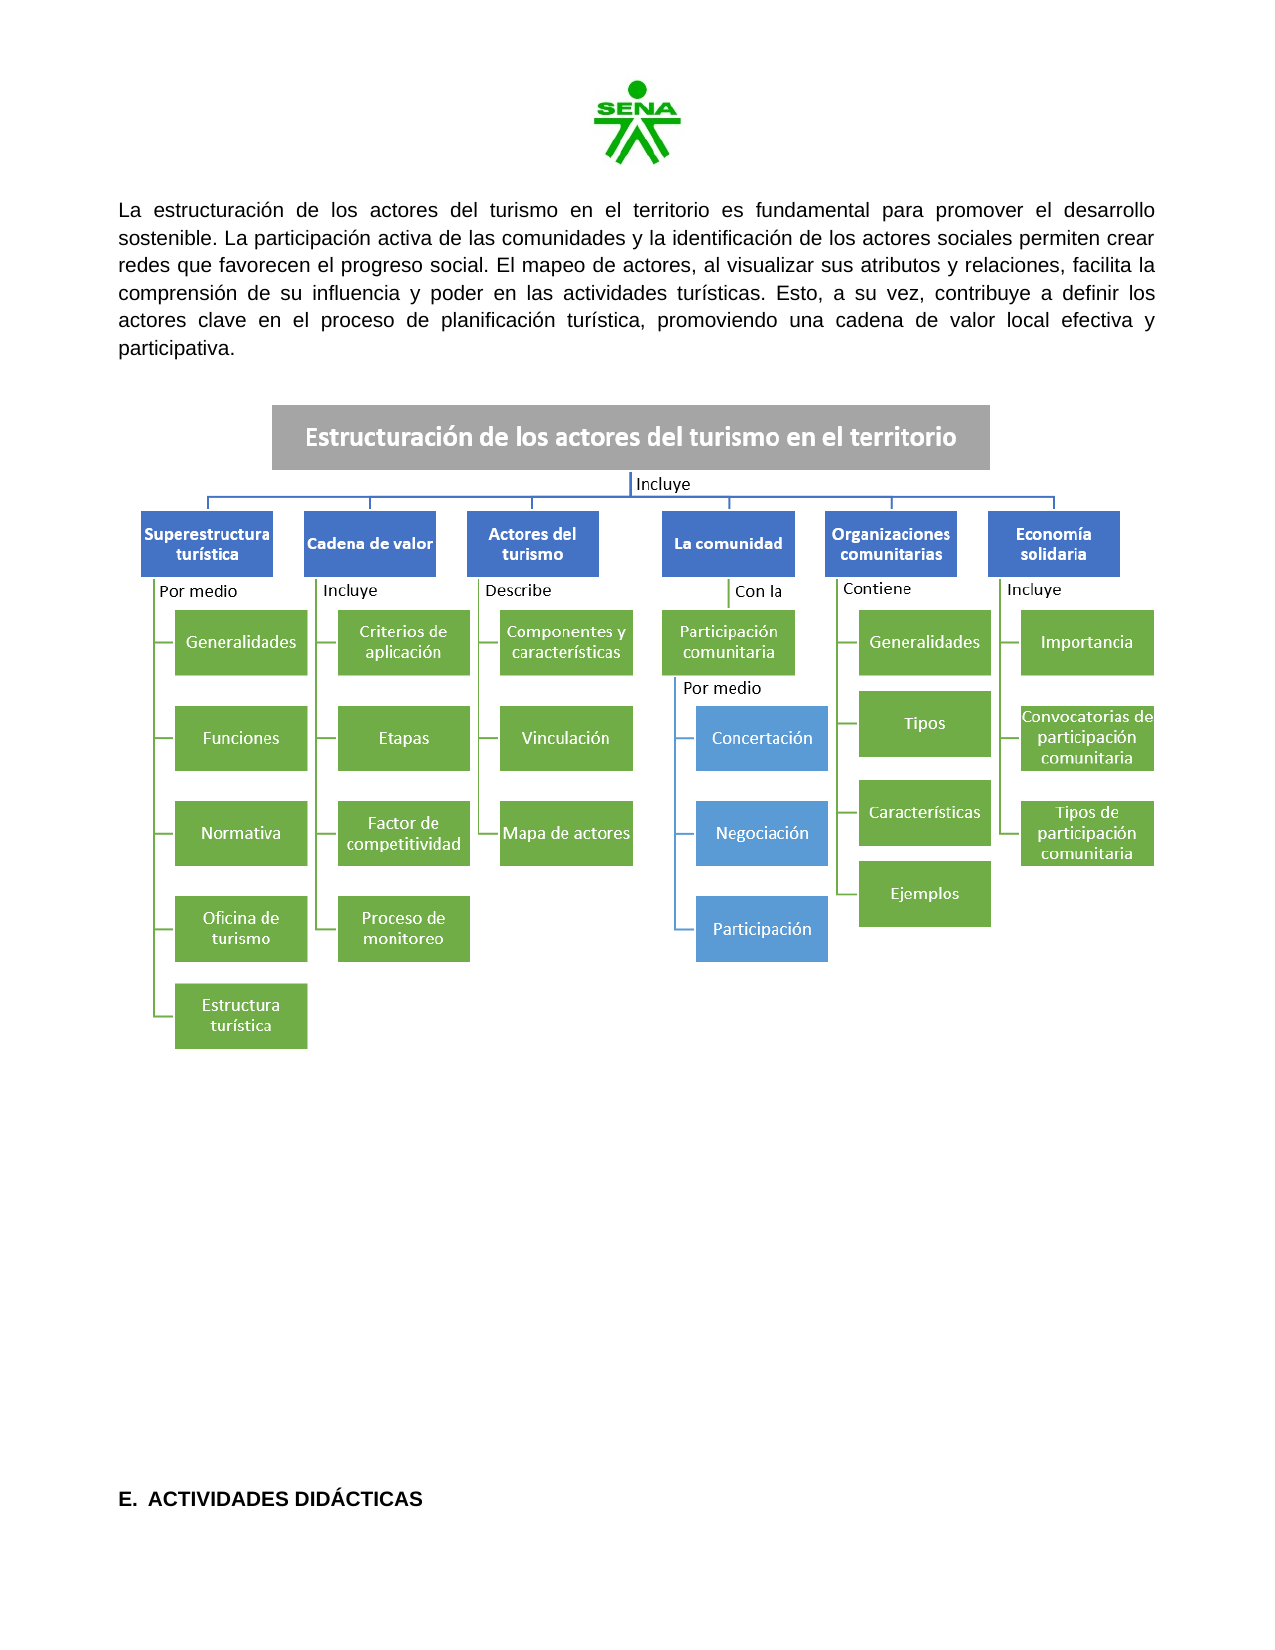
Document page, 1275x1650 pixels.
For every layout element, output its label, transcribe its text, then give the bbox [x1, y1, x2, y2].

list ACTIVIDADES DIDÁCTICAS [118, 1486, 1157, 1510]
picture [118, 390, 1168, 1071]
picture [588, 75, 687, 172]
text La estructuración de los actores del turismo en el territorio es fundamental para promover el desarrollo sostenible. La participación activa de las comunidades y la identificación de los actores sociales permiten crear redes que favorecen el progreso social. El mapeo de actores, al visualizar sus atributos y relaciones, facilita la comprensión de su influencia y poder en las actividades turísticas. Esto, a su vez, contribuye a definir los actores clave en el proceso de planificación turística, promoviendo una cadena de valor local efectiva y participativa. [118, 198, 1157, 359]
